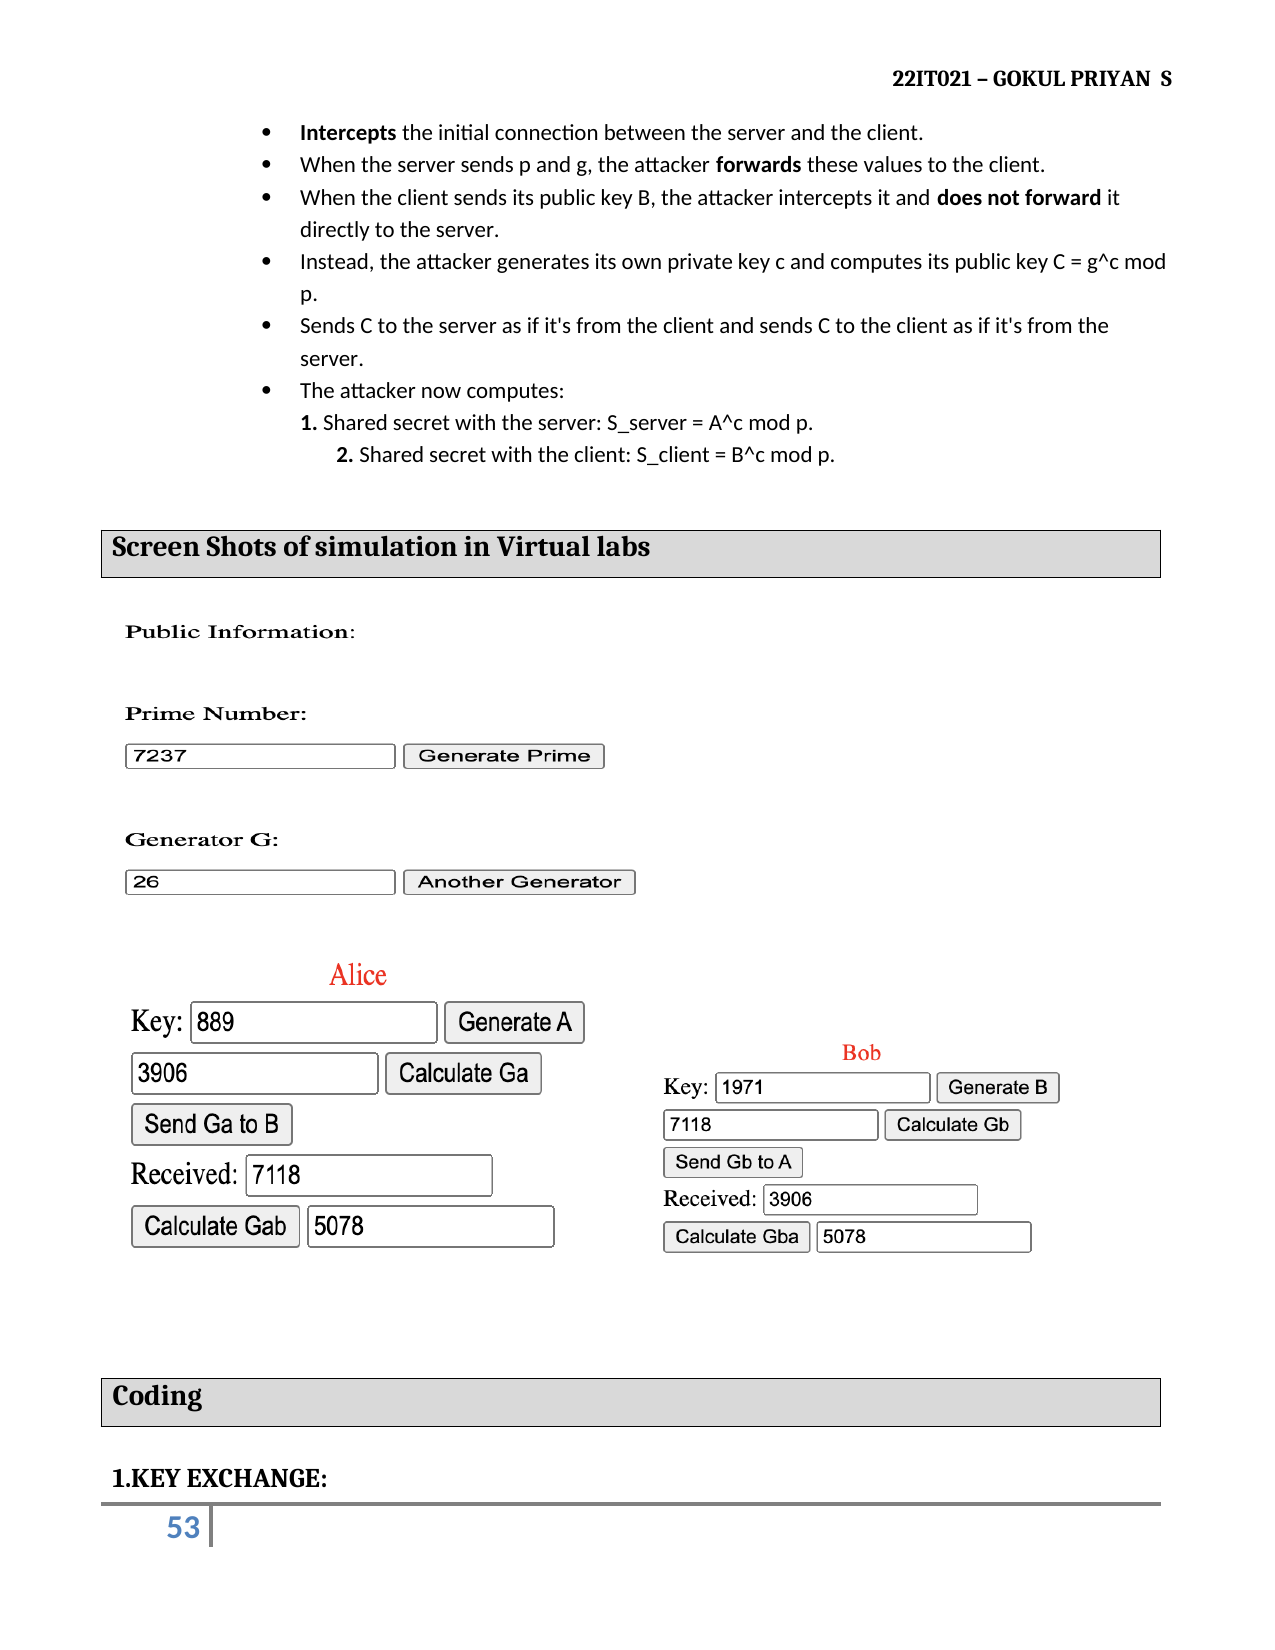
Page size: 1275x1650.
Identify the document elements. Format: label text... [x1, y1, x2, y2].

list When the server sends p and g, the attacker forwards these values to the client. [262, 151, 1172, 178]
picture [112, 614, 717, 928]
list The attacker now computes: [262, 376, 1172, 404]
list 2. Shared secret with the client: S_client = B^c mod p. [300, 440, 1172, 468]
list 1. Shared secret with the server: S_server = A^c mod p. [300, 408, 1172, 436]
text 1.KEY EXCHANGE: [112, 1463, 1172, 1494]
picture [112, 931, 1071, 1303]
table_header Coding [102, 1379, 1160, 1426]
list When the client sends its public key B, the attacker intercepts it and does not forward it directly to the server. [262, 183, 1172, 243]
list Intercepts the initial connection between the server and the client. [262, 118, 1172, 146]
table_header Screen Shots of simulation in Virtual labs [102, 531, 1160, 577]
list Sends C to the server as if it's from the client and sends C to the client as if it's from the server. [262, 311, 1172, 372]
list Instead, the attacker generates its own private key c and computes its public key C = g^c mod p. [262, 247, 1172, 307]
